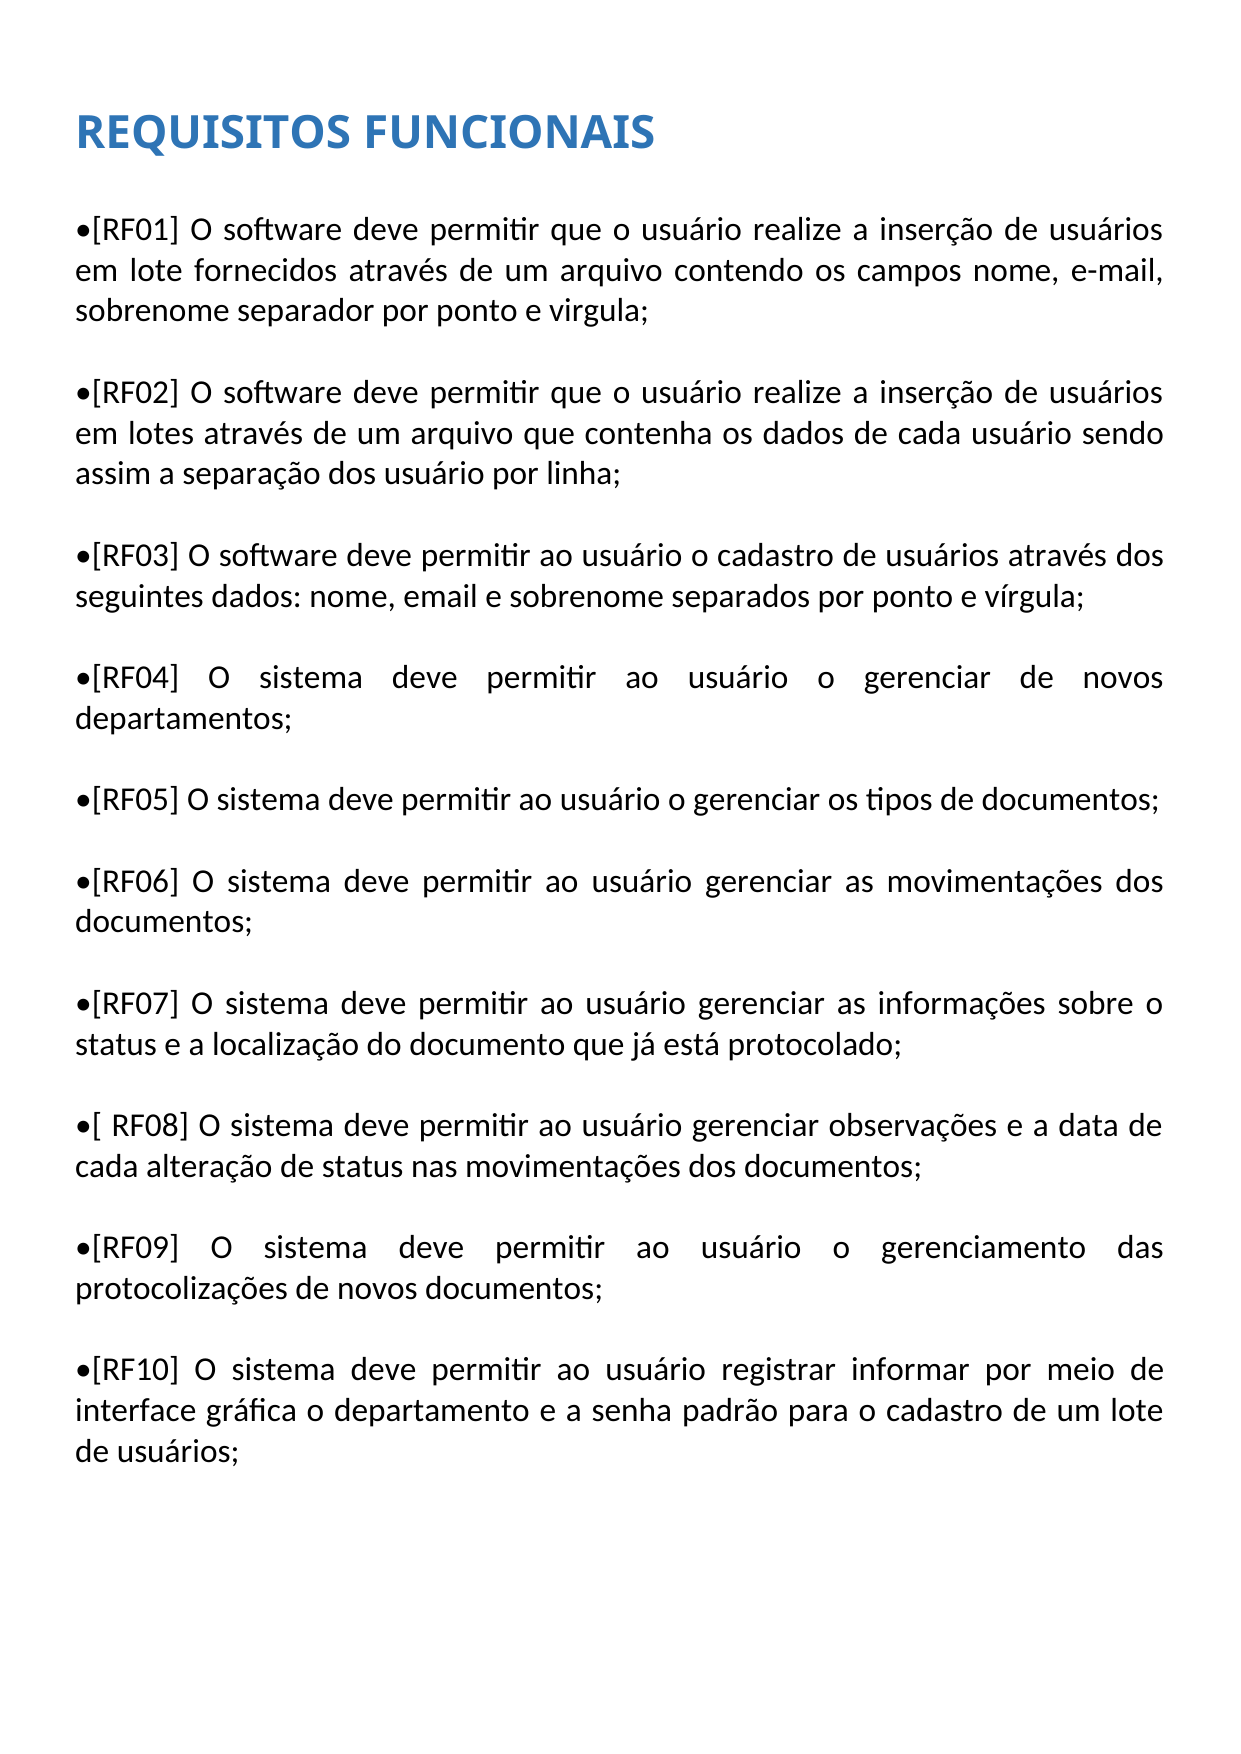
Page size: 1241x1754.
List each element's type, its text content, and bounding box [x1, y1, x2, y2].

text •[RF05] O sistema deve permitir ao usuário o gerenciar os tipos de documentos; [75, 778, 1165, 819]
subtitle REQUISITOS FUNCIONAIS [75, 100, 1165, 162]
text •[RF04] O sistema deve permitir ao usuário o gerenciar de novos departamentos; [75, 656, 1165, 737]
text •[RF06] O sistema deve permitir ao usuário gerenciar as movimentações dos documentos; [75, 860, 1165, 941]
text •[RF02] O software deve permitir que o usuário realize a inserção de usuários em lotes através de um arquivo que contenha os dados de cada usuário sendo assim a separação dos usuário por linha; [75, 371, 1165, 493]
text •[RF03] O software deve permitir ao usuário o cadastro de usuários através dos seguintes dados: nome, email e sobrenome separados por ponto e vírgula; [75, 534, 1165, 615]
text •[RF09] O sistema deve permitir ao usuário o gerenciamento das protocolizações de novos documentos; [75, 1226, 1165, 1308]
text •[RF10] O sistema deve permitir ao usuário registrar informar por meio de interface gráfica o departamento e a senha padrão para o cadastro de um lote de usuários; [75, 1348, 1165, 1471]
text •[RF07] O sistema deve permitir ao usuário gerenciar as informações sobre o status e a localização do documento que já está protocolado; [75, 982, 1165, 1063]
text •[ RF08] O sistema deve permitir ao usuário gerenciar observações e a data de cada alteração de status nas movimentações dos documentos; [75, 1104, 1165, 1186]
text •[RF01] O software deve permitir que o usuário realize a inserção de usuários em lote fornecidos através de um arquivo contendo os campos nome, e-mail, sobrenome separador por ponto e virgula; [75, 208, 1165, 330]
